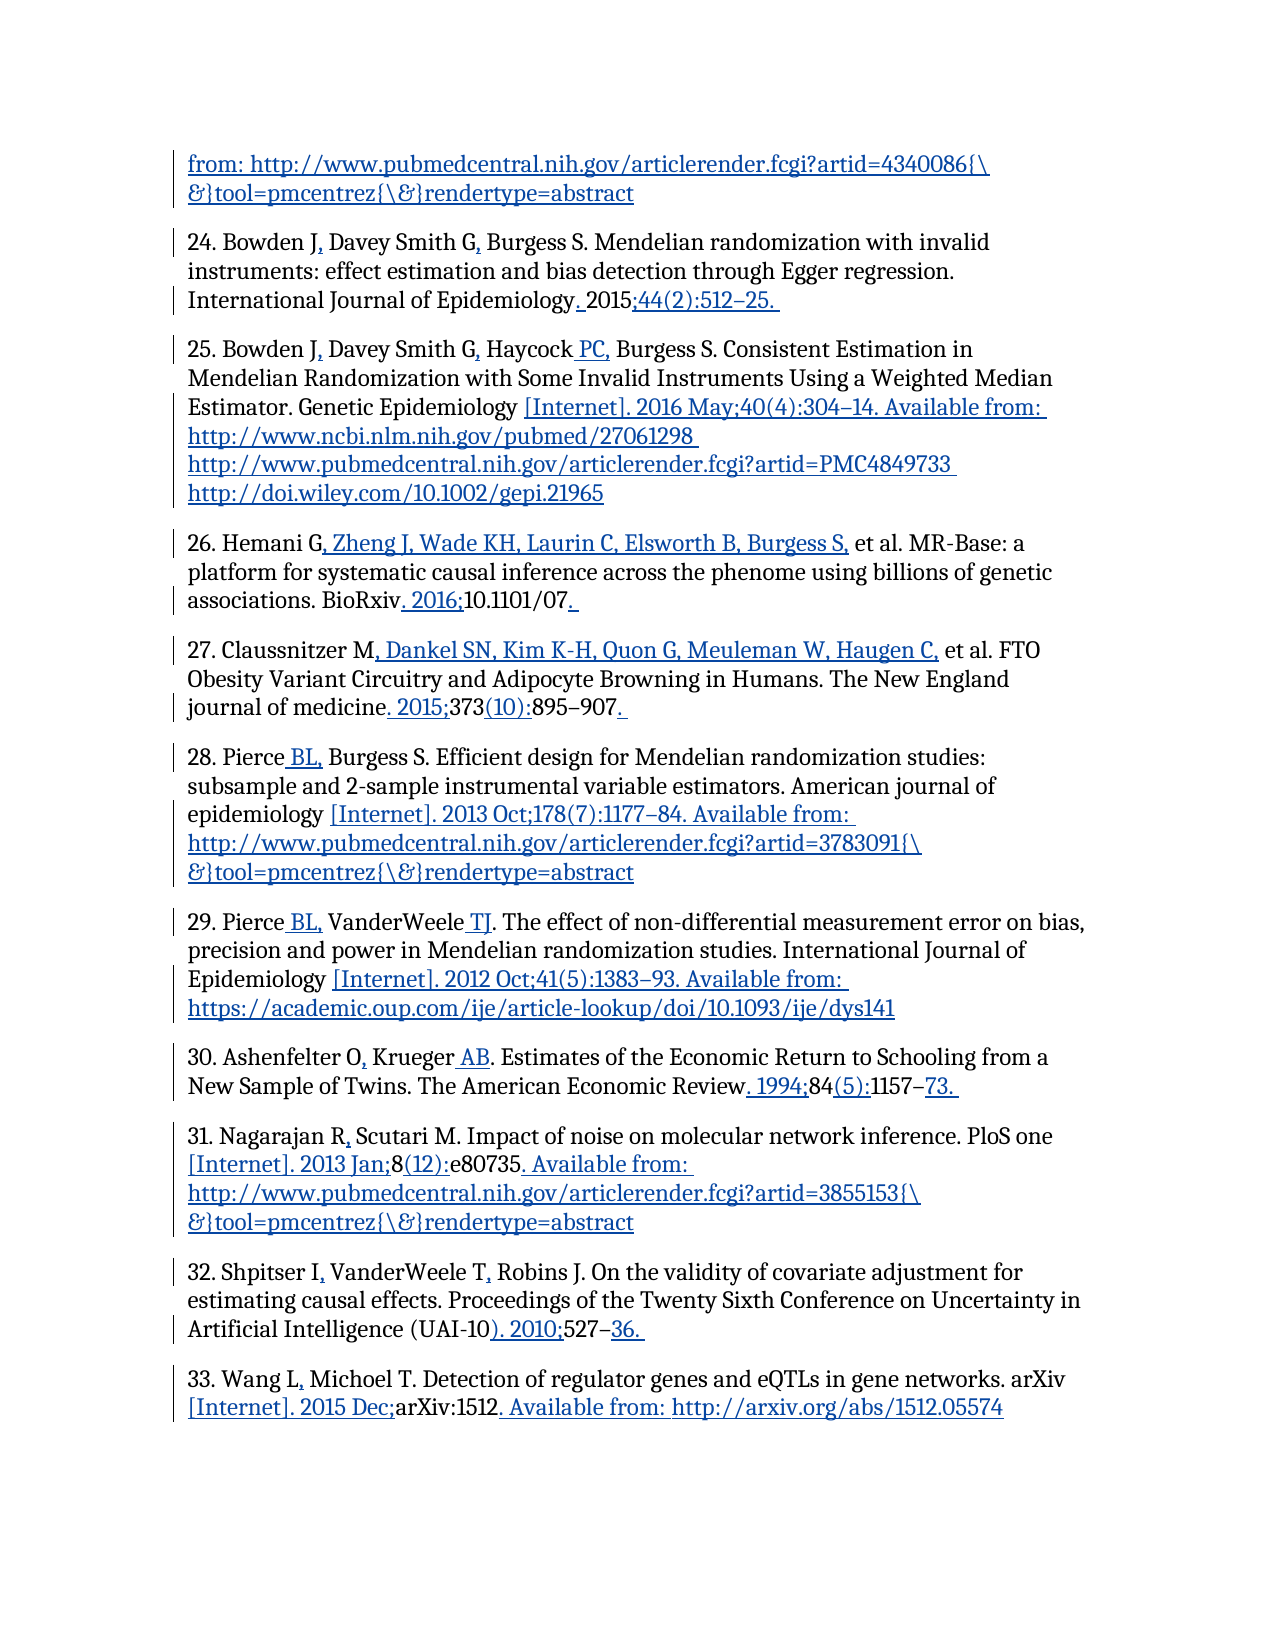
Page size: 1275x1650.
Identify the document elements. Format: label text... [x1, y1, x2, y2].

text 29. Pierce VanderWeele. The effect of non-differential measurement error on bias, precision and power in Mendelian randomization studies. International Journal of Epidemiology [187, 907, 1087, 1022]
text 24. Bowden J Davey Smith G Burgess S. Mendelian randomization with invalid instruments: effect estimation and bias detection through Egger regression. International Journal of Epidemiology2015 [187, 228, 1087, 314]
text 33. Wang L Michoel T. Detection of regulator genes and eQTLs in gene networks. arXiv arXiv:1512 [187, 1364, 1087, 1422]
text 31. Nagarajan R Scutari M. Impact of noise on molecular network inference. PloS one 8e80735 [187, 1122, 1087, 1237]
text 28. Pierce Burgess S. Efficient design for Mendelian randomization studies: subsample and 2-sample instrumental variable estimators. American journal of epidemiology [187, 743, 1087, 887]
text 32. Shpitser I VanderWeele T Robins J. On the validity of covariate adjustment for estimating causal effects. Proceedings of the Twenty Sixth Conference on Uncertainty in Artificial Intelligence (UAI-10527– [187, 1257, 1087, 1344]
text 26. Hemani G et al. MR-Base: a platform for systematic causal inference across the phenome using billions of genetic associations. BioRxiv10.1101/07 [187, 529, 1087, 615]
text 25. Bowden J Davey Smith G Haycock Burgess S. Consistent Estimation in Mendelian Randomization with Some Invalid Instruments Using a Weighted Median Estimator. Genetic Epidemiology [187, 335, 1087, 508]
text 27. Claussnitzer M et al. FTO Obesity Variant Circuitry and Adipocyte Browning in Humans. The New England journal of medicine373895–907 [187, 636, 1087, 722]
text 30. Ashenfelter O Krueger. Estimates of the Economic Return to Schooling from a New Sample of Twins. The American Economic Review841157– [187, 1043, 1087, 1101]
